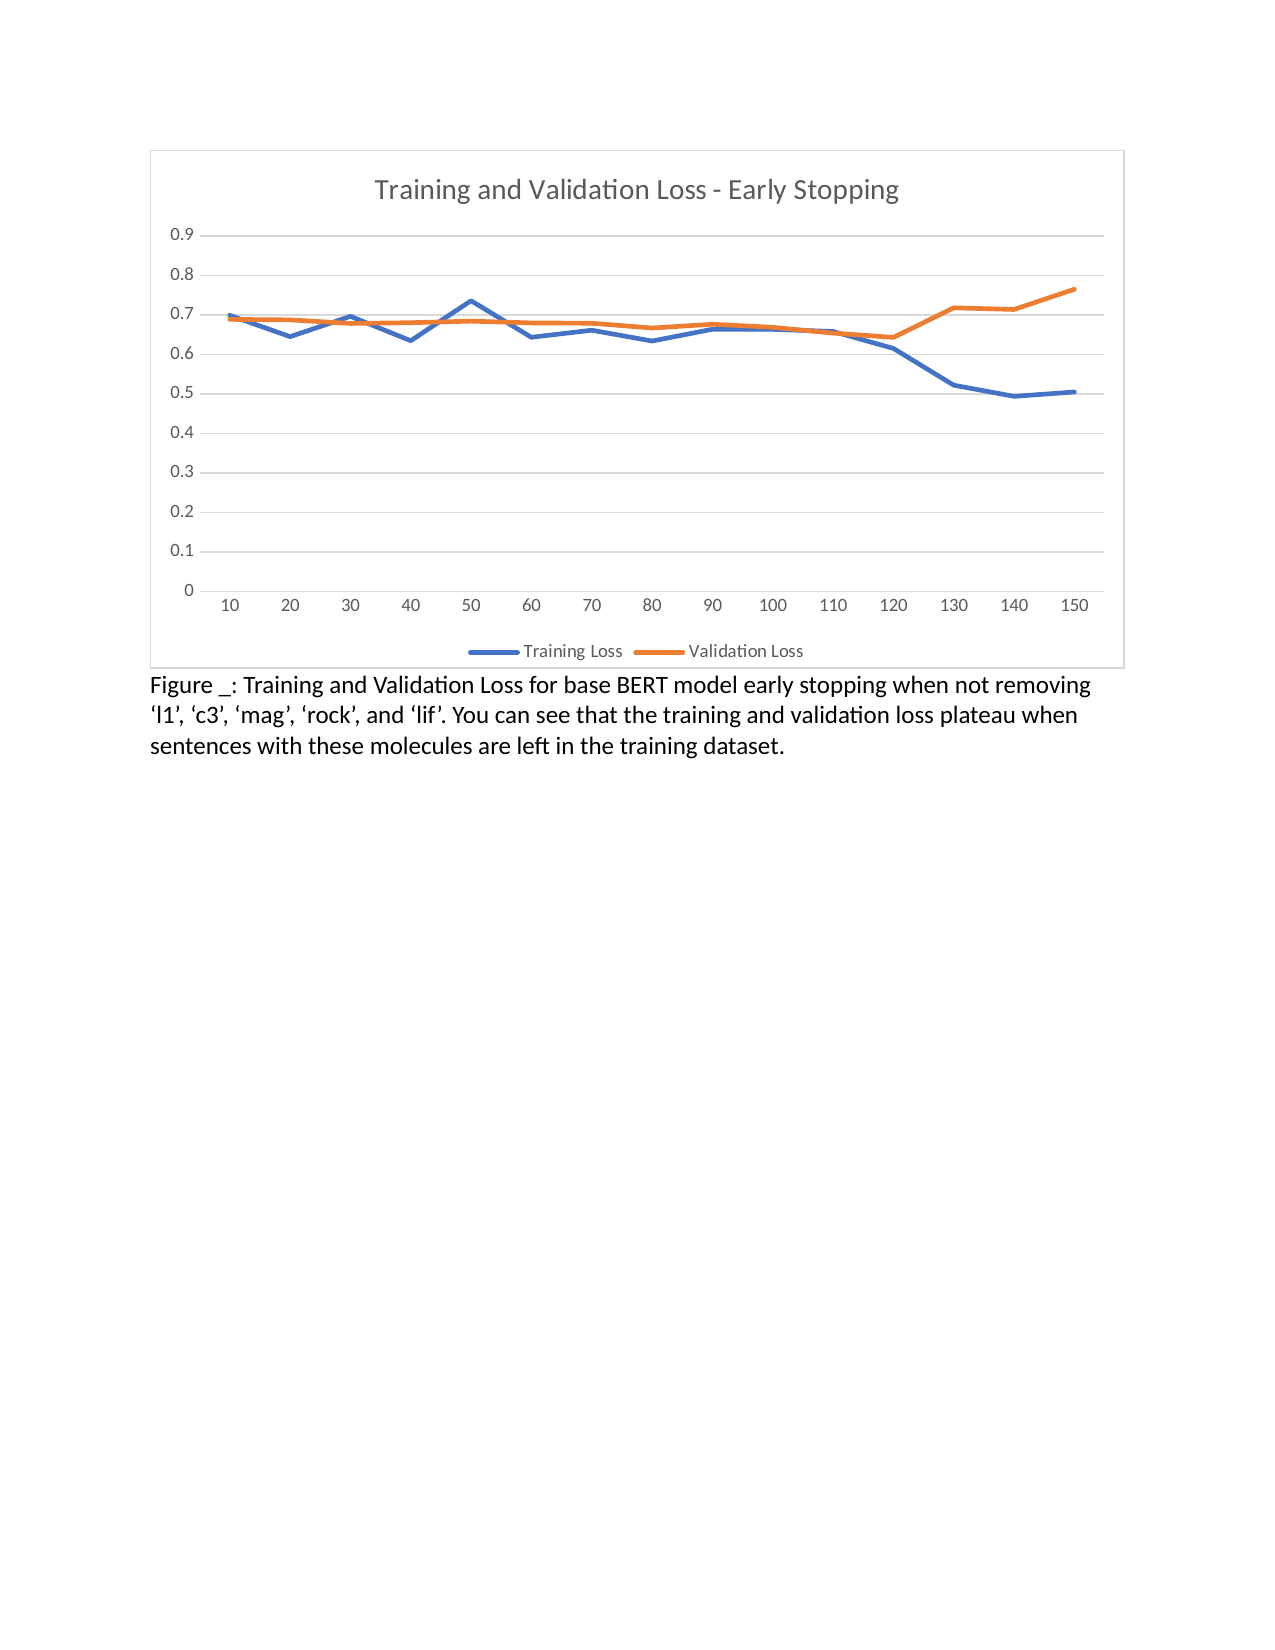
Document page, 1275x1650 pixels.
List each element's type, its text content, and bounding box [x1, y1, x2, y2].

text Figure _: Training and Validation Loss for base BERT model early stopping when not removing ‘l1’, ‘c3’, ‘mag’, ‘rock’, and ‘lif’. You can see that the training and validation loss plateau when sentences with these molecules are left in the training dataset. [150, 669, 1125, 760]
